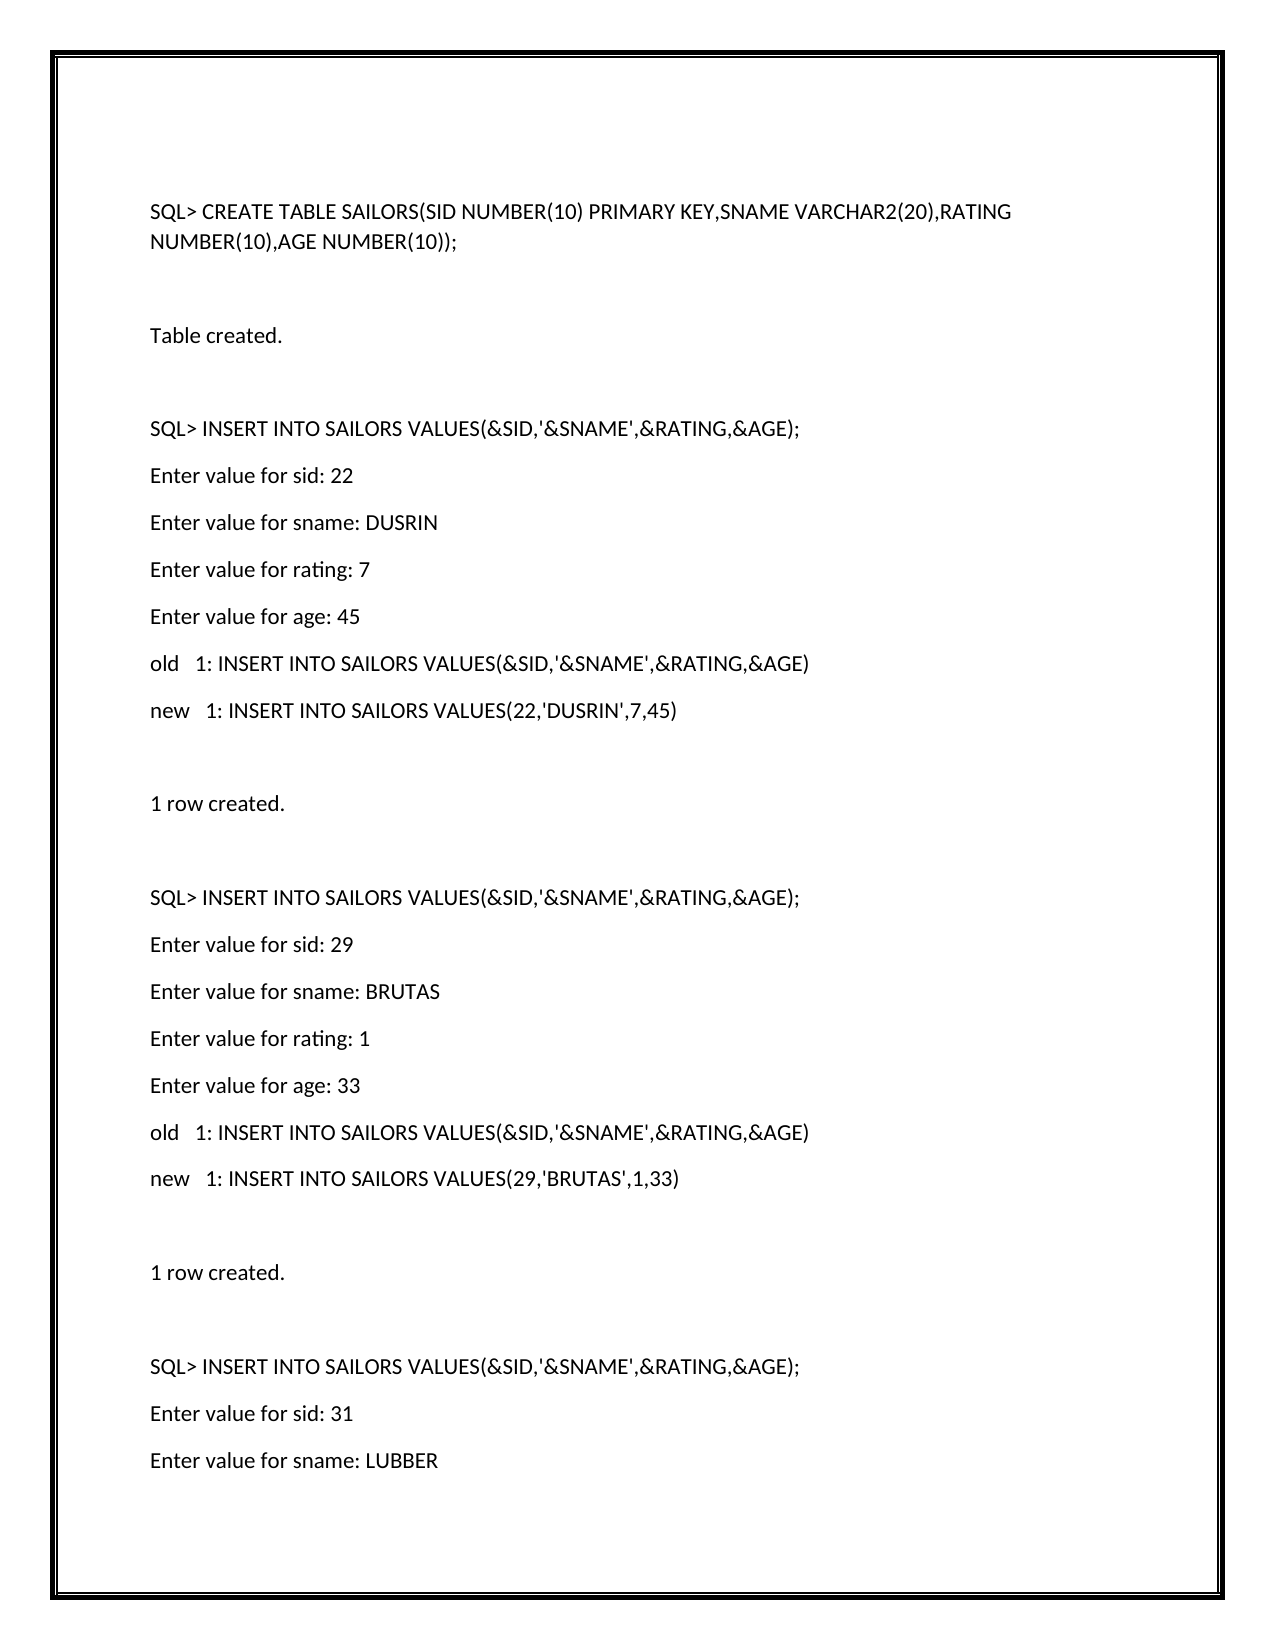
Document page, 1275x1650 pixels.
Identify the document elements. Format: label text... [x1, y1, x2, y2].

text Enter value for rating: 7 [150, 555, 1125, 583]
text Enter value for sid: 29 [150, 930, 1125, 958]
text old 1: INSERT INTO SAILORS VALUES(&SID,'&SNAME',&RATING,&AGE) [150, 649, 1125, 677]
text old 1: INSERT INTO SAILORS VALUES(&SID,'&SNAME',&RATING,&AGE) [150, 1118, 1125, 1146]
text SQL> INSERT INTO SAILORS VALUES(&SID,'&SNAME',&RATING,&AGE); [150, 1352, 1125, 1380]
text Enter value for sid: 22 [150, 461, 1125, 489]
text SQL> INSERT INTO SAILORS VALUES(&SID,'&SNAME',&RATING,&AGE); [150, 883, 1125, 911]
text 1 row created. [150, 1258, 1125, 1286]
text Enter value for sid: 31 [150, 1399, 1125, 1427]
text Enter value for rating: 1 [150, 1024, 1125, 1052]
text Enter value for sname: DUSRIN [150, 508, 1125, 536]
text Enter value for age: 45 [150, 602, 1125, 630]
text 1 row created. [150, 789, 1125, 818]
text new 1: INSERT INTO SAILORS VALUES(29,'BRUTAS',1,33) [150, 1164, 1125, 1193]
text Enter value for sname: BRUTAS [150, 977, 1125, 1005]
text Table created. [150, 321, 1125, 349]
text Enter value for age: 33 [150, 1071, 1125, 1099]
text new 1: INSERT INTO SAILORS VALUES(22,'DUSRIN',7,45) [150, 696, 1125, 724]
text Enter value for sname: LUBBER [150, 1446, 1125, 1474]
text SQL> INSERT INTO SAILORS VALUES(&SID,'&SNAME',&RATING,&AGE); [150, 414, 1125, 443]
text SQL> CREATE TABLE SAILORS(SID NUMBER(10) PRIMARY KEY,SNAME VARCHAR2(20),RATING NUMBER(10),AGE NUMBER(10)); [150, 197, 1125, 255]
